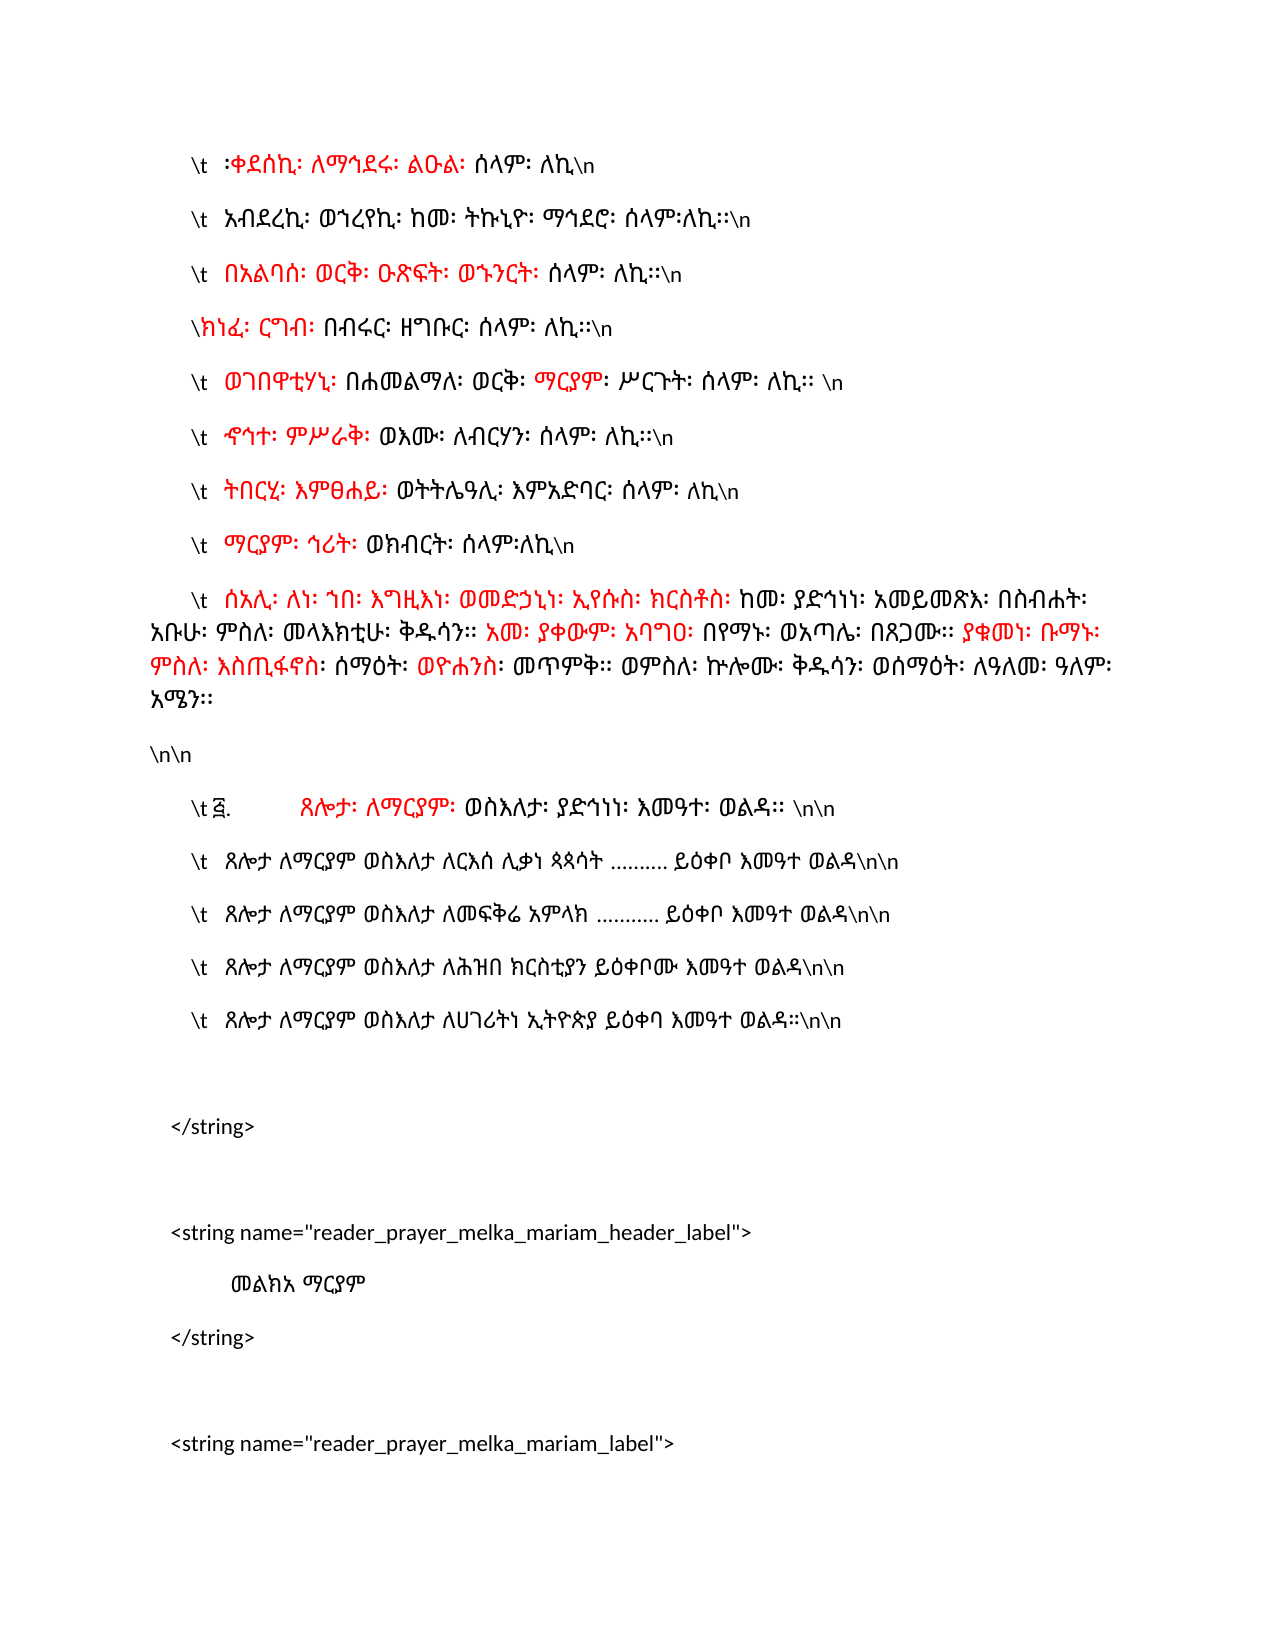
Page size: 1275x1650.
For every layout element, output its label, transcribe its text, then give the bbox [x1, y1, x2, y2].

text \t በአልባሰ፡ ወርቅ፡ ዑጽፍት፡ ወኁንርት፡ ሰላም፡ ለኪ፡፡\n [150, 259, 1125, 288]
text \ክነፈ፡ ርግብ፡ በብሩር፡ ዘግቡር፡ ሰላም፡ ለኪ፡፡\n [150, 313, 1125, 342]
text \t ጸሎታ ለማርያም ወስእለታ ለሀገሪትነ ኢትዮጵያ ይዕቀባ እመዓተ ወልዳ።\n\n [150, 1006, 1125, 1034]
text \n\n [150, 740, 1125, 768]
text \t፭. ጸሎታ፡ ለማርያም፡ ወስእለታ፡ ያድኅነነ፡ እመዓተ፡ ወልዳ፡፡ \n\n [150, 793, 1125, 822]
text \t ማርያም፡ ኅሪት፡ ወክብርት፡ ሰላም፡ለኪ\n [150, 531, 1125, 560]
text \t ሰአሊ፡ ለነ፡ ኀበ፡ እግዚእነ፡ ወመድኃኒነ፡ ኢየሱስ፡ ክርስቶስ፡ ከመ፡ ያድኅነነ፡ አመይመጽእ፡ በስብሐት፡ አቡሁ፡ ምስለ፡ መላእክቲሁ፡ ቅዱሳን፡፡ አመ፡ ያቀውም፡ አባግዐ፡ በየማኑ፡ ወአጣሌ፡ በጸጋሙ፡፡ ያቁመነ፡ ቡማኑ፡ ምስለ፡ እስጢፋኖስ፡ ሰማዕት፡ ወዮሐንስ፡ መጥምቅ፡፡ ወምስለ፡ ኵሎሙ፡ ቅዱሳን፡ ወሰማዕት፡ ለዓለመ፡ ዓለም፡ አሜን፡፡ [150, 585, 1125, 715]
text \t ትበርሂ፡ እምፀሐይ፡ ወትትሌዓሊ፡ እምአድባር፡ ሰላም፡ ለኪ\n [150, 476, 1125, 505]
text \t ኆኅተ፡ ምሥራቅ፡ ወእሙ፡ ለብርሃን፡ ሰላም፡ ለኪ፡፡\n [150, 422, 1125, 451]
text <string name="reader_prayer_melka_mariam_header_label"> [150, 1218, 1125, 1247]
text መልክአ ማርያም [150, 1272, 1125, 1298]
text </string> [150, 1323, 1125, 1351]
text \t ጸሎታ ለማርያም ወስእለታ ለመፍቅሬ አምላክ ........... ይዕቀቦ እመዓተ ወልዳ\n\n [150, 900, 1125, 928]
text \t ፡ቀደሰኪ፡ ለማኅደሩ፡ ልዑል፡ ሰላም፡ ለኪ\n [150, 150, 1125, 179]
text \t አብደረኪ፡ ወኀረየኪ፡ ከመ፡ ትኩኒዮ፡ ማኅደሮ፡ ሰላም፡ለኪ፡፡\n [150, 204, 1125, 233]
text \t ጸሎታ ለማርያም ወስእለታ ለርእሰ ሊቃነ ጳጳሳት .......... ይዕቀቦ እመዓተ ወልዳ\n\n [150, 847, 1125, 875]
text </string> [150, 1112, 1125, 1141]
text \t ጸሎታ ለማርያም ወስእለታ ለሕዝበ ክርስቲያን ይዕቀቦሙ እመዓተ ወልዳ\n\n [150, 953, 1125, 981]
text \t ወገበዋቲሃኒ፡ በሐመልማለ፡ ወርቅ፡ ማርያም፡ ሥርጉት፡ ሰላም፡ ለኪ፡፡ \n [150, 367, 1125, 397]
text <string name="reader_prayer_melka_mariam_label"> [150, 1429, 1125, 1457]
